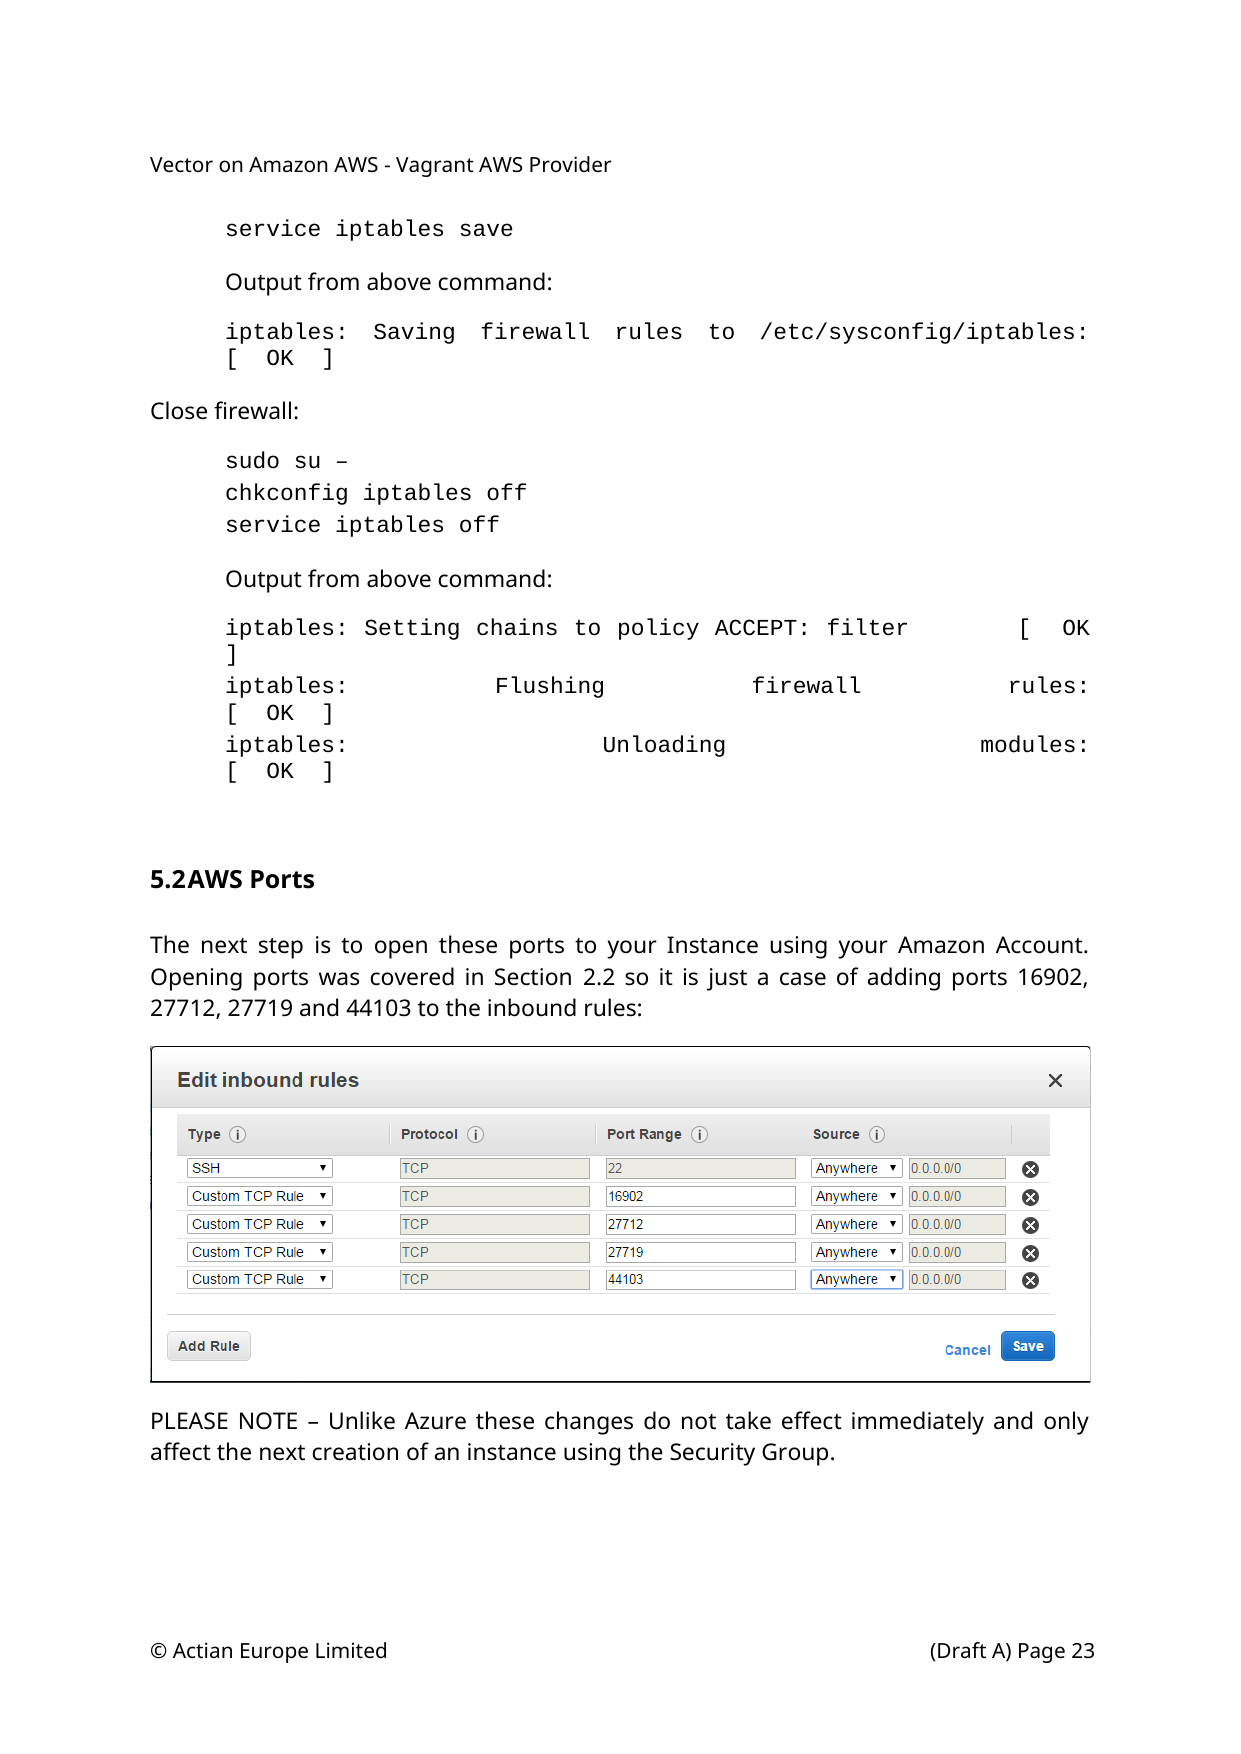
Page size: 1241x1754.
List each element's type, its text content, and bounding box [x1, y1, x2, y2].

text service iptables save [225, 217, 1090, 243]
text PLEASE NOTE – Unlike Azure these changes do not take effect immediately and only affect the next creation of an instance using the Security Group. [150, 1405, 1090, 1468]
text The next step is to open these ports to your Instance using your Amazon Account. Opening ports was covered in Section 2.2 so it is just a case of adding ports 16902, 27712, 27719 and 44103 to the inbound rules: [150, 929, 1090, 1023]
subtitle AWS Ports [150, 862, 1090, 896]
text iptables: Setting chains to policy ACCEPT: filter [ OK ] [225, 617, 1090, 669]
text Output from above command: [225, 563, 1090, 594]
text chkconfig iptables off [225, 482, 1090, 507]
text Output from above command: [225, 266, 1090, 297]
text Close firewall: [150, 395, 1090, 426]
picture [150, 1046, 1091, 1383]
text iptables: Saving firewall rules to /etc/sysconfig/iptables:[ OK ] [225, 320, 1090, 372]
text iptables: Unloading modules: [ OK ] [225, 733, 1090, 785]
text service iptables off [225, 514, 1090, 540]
text iptables: Flushing firewall rules: [ OK ] [225, 675, 1090, 727]
text sudo su – [225, 449, 1090, 475]
